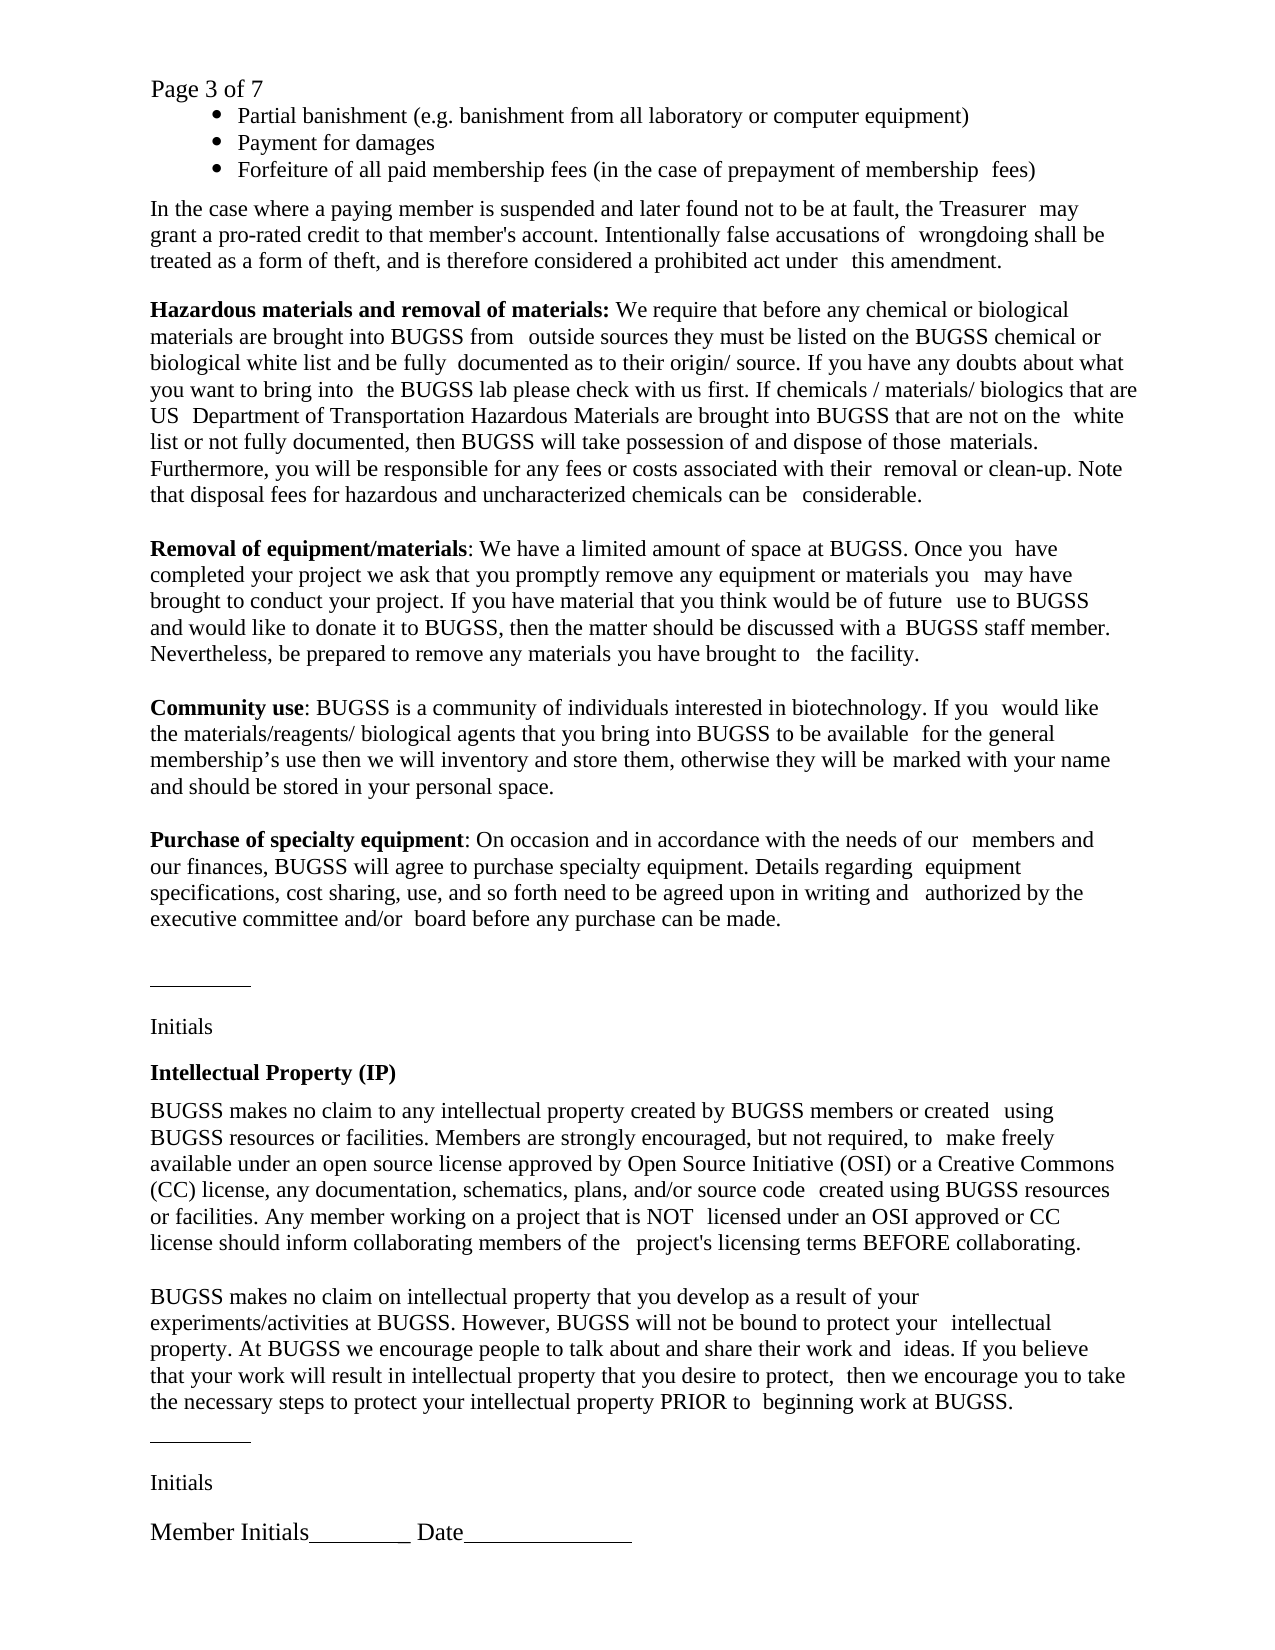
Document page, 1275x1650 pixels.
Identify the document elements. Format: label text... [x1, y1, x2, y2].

text Purchase of specialty equipment: On occasion and in accordance with the needs of our members and our finances, BUGSS will agree to purchase specialty equipment. Details regarding equipment specifications, cost sharing, use, and so forth need to be agreed upon in writing and authorized by the executive committee and/or board before any purchase can be made. [150, 826, 1125, 932]
list Payment for damages [212, 129, 1137, 156]
text BUGSS makes no claim to any intellectual property created by BUGSS members or created using BUGSS resources or facilities. Members are strongly encouraged, but not required, to make freely available under an open source license approved by Open Source Initiative (OSI) or a Creative Commons (CC) license, any documentation, schematics, plans, and/or source code created using BUGSS resources or facilities. Any member working on a project that is NOT licensed under an OSI approved or CC license should inform collaborating members of the project's licensing terms BEFORE collaborating. [150, 1097, 1115, 1255]
text Initials [150, 1013, 1137, 1040]
text Removal of equipment/materials: We have a limited amount of space at BUGSS. Once you have completed your project we ask that you promptly remove any equipment or materials you may have brought to conduct your project. If you have material that you think would be of future use to BUGSS and would like to donate it to BUGSS, then the matter should be discussed with a BUGSS staff member. Nevertheless, be prepared to remove any materials you have brought to the facility. [150, 535, 1120, 666]
text BUGSS makes no claim on intellectual property that you develop as a result of your experiments/activities at BUGSS. However, BUGSS will not be bound to protect your intellectual property. At BUGSS we encourage people to talk about and share their work and ideas. If you believe that your work will result in intellectual property that you desire to protect, then we encourage you to take the necessary steps to protect your intellectual property PRIOR to beginning work at BUGSS. [150, 1283, 1126, 1414]
text In the case where a paying member is suspended and later found not to be at fault, the Treasurer may grant a pro-rated credit to that member's account. Intentionally false accusations of wrongdoing shall be treated as a form of theft, and is therefore considered a prohibited act under this amendment. [150, 195, 1115, 273]
list Partial banishment (e.g. banishment from all laboratory or computer equipment) [212, 102, 1137, 129]
text Initials [150, 1469, 1137, 1496]
subtitle Intellectual Property (IP) [150, 1059, 1137, 1085]
subtitle Hazardous materials and removal of materials: We require that before any chemical or biological materials are brought into BUGSS from outside sources they must be listed on the BUGSS chemical or biological white list and be fully documented as to their origin/ source. If you have any doubts about what you want to bring into the BUGSS lab please check with us first. If chemicals / materials/ biologics that are US Department of Transportation Hazardous Materials are brought into BUGSS that are not on the white list or not fully documented, then BUGSS will take possession of and dispose of those materials. Furthermore, you will be responsible for any fees or costs associated with their removal or clean-up. Note that disposal fees for hazardous and uncharacterized chemicals can be considerable. [150, 297, 1137, 507]
text Community use: BUGSS is a community of individuals interested in biotechnology. If you would like the materials/reagents/ biological agents that you bring into BUGSS to be available for the general membership’s use then we will inventory and store them, otherwise they will be marked with your name and should be stored in your personal space. [150, 694, 1115, 799]
list Forfeiture of all paid membership fees (in the case of prepayment of membership fees) [212, 156, 1115, 182]
